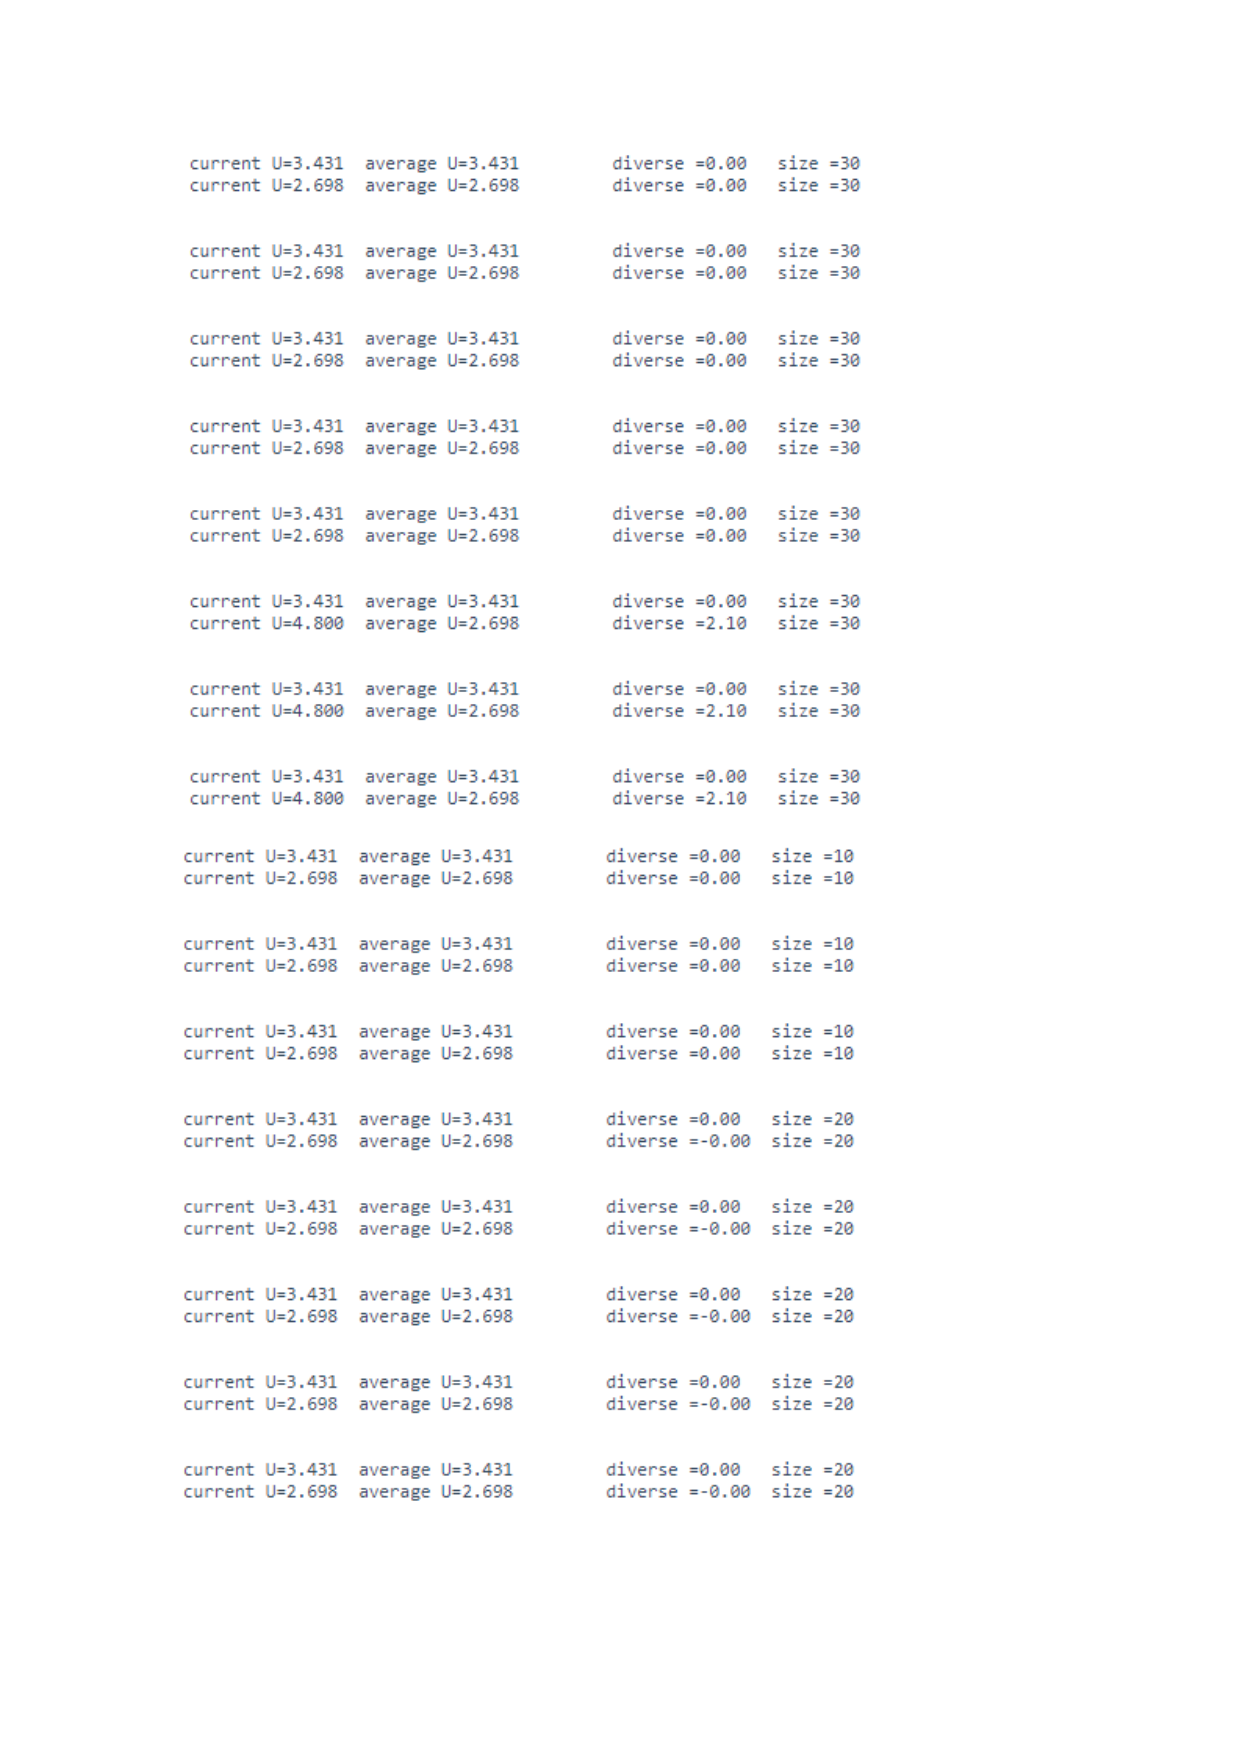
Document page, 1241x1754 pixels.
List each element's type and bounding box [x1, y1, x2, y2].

picture [177, 118, 1042, 1551]
